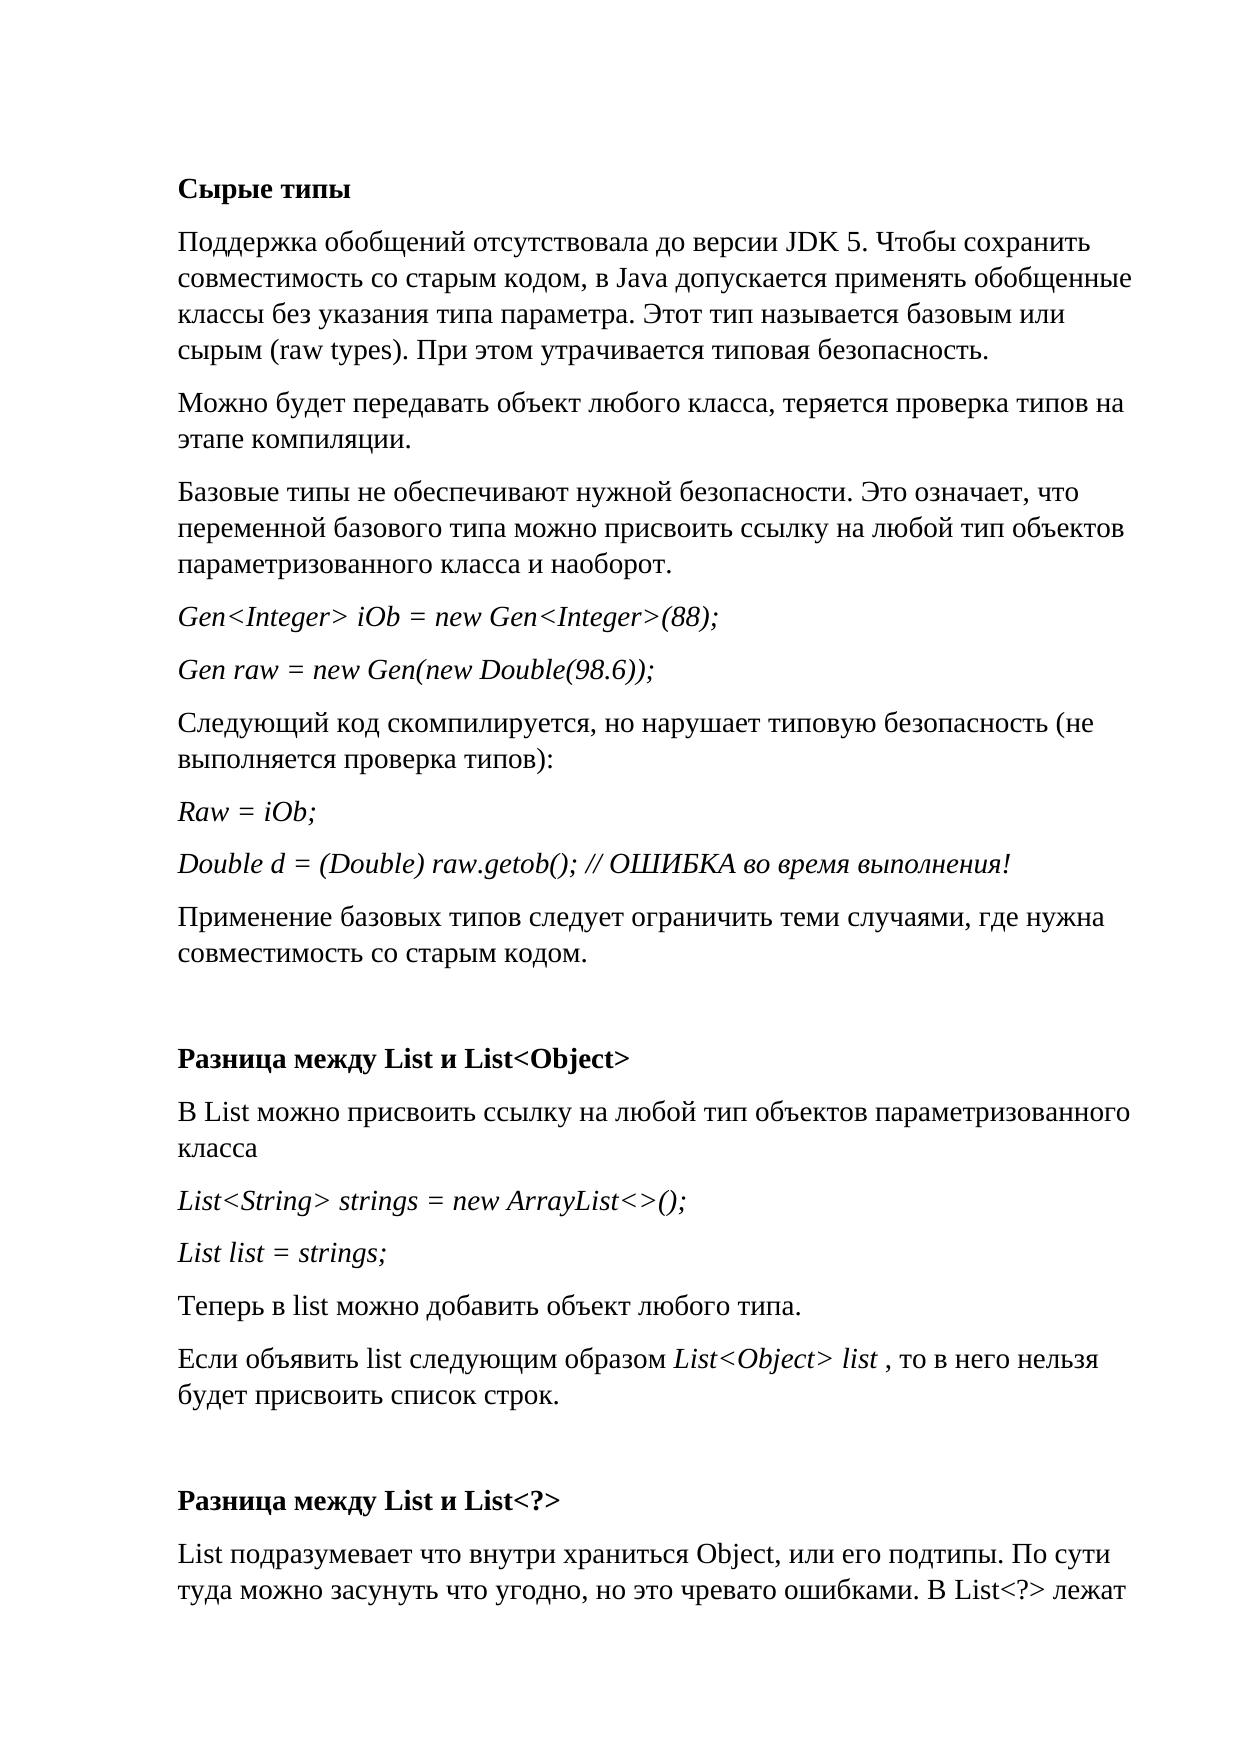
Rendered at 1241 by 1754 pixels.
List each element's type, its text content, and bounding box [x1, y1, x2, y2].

text Базовые типы не обеспечивают нужной безопасности. Это означает, что переменной базового типа можно присвоить ссылку на любой тип объектов параметризованного класса и наоборот. [177, 474, 1152, 580]
text Gen<Integer> iOb = new Gen<Integer>(88); [177, 599, 1152, 633]
text Разница между List и List<?> [177, 1483, 1152, 1517]
text Gen raw = new Gen(new Double(98.6)); [177, 652, 1152, 685]
text Теперь в list можно добавить объект любого типа. [177, 1288, 1152, 1322]
text Raw = iOb; [177, 794, 1152, 827]
text Если объявить list следующим образом List<Object> list , то в него нельзя будет присвоить список строк. [177, 1341, 1152, 1411]
text Double d = (Double) raw.getob(); // ОШИБКА во время выполнения! [177, 846, 1152, 880]
text Поддержка обобщений отсутствовала до версии JDK 5. Чтобы сохранить совместимость со старым кодом, в Java допускается применять обобщенные классы без указания типа параметра. Этот тип называется базовым или сырым (raw types). При этом утрачивается типовая безопасность. [177, 224, 1152, 366]
text Сырые типы [177, 171, 1152, 204]
text Следующий код скомпилируется, но нарушает типовую безопасность (не выполняется проверка типов): [177, 705, 1152, 774]
text В List можно присвоить ссылку на любой тип объектов параметризованного класса [177, 1094, 1152, 1163]
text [177, 1536, 1152, 1606]
text List list = strings; [177, 1236, 1152, 1269]
text Можно будет передавать объект любого класса, теряется проверка типов на этапе компиляции. [177, 385, 1152, 455]
text Разница между List и List<Object> [177, 1041, 1152, 1074]
text List<String> strings = new ArrayList<>(); [177, 1183, 1152, 1216]
text Применение базовых типов следует ограничить теми случаями, где нужна совместимость со старым кодом. [177, 899, 1152, 969]
